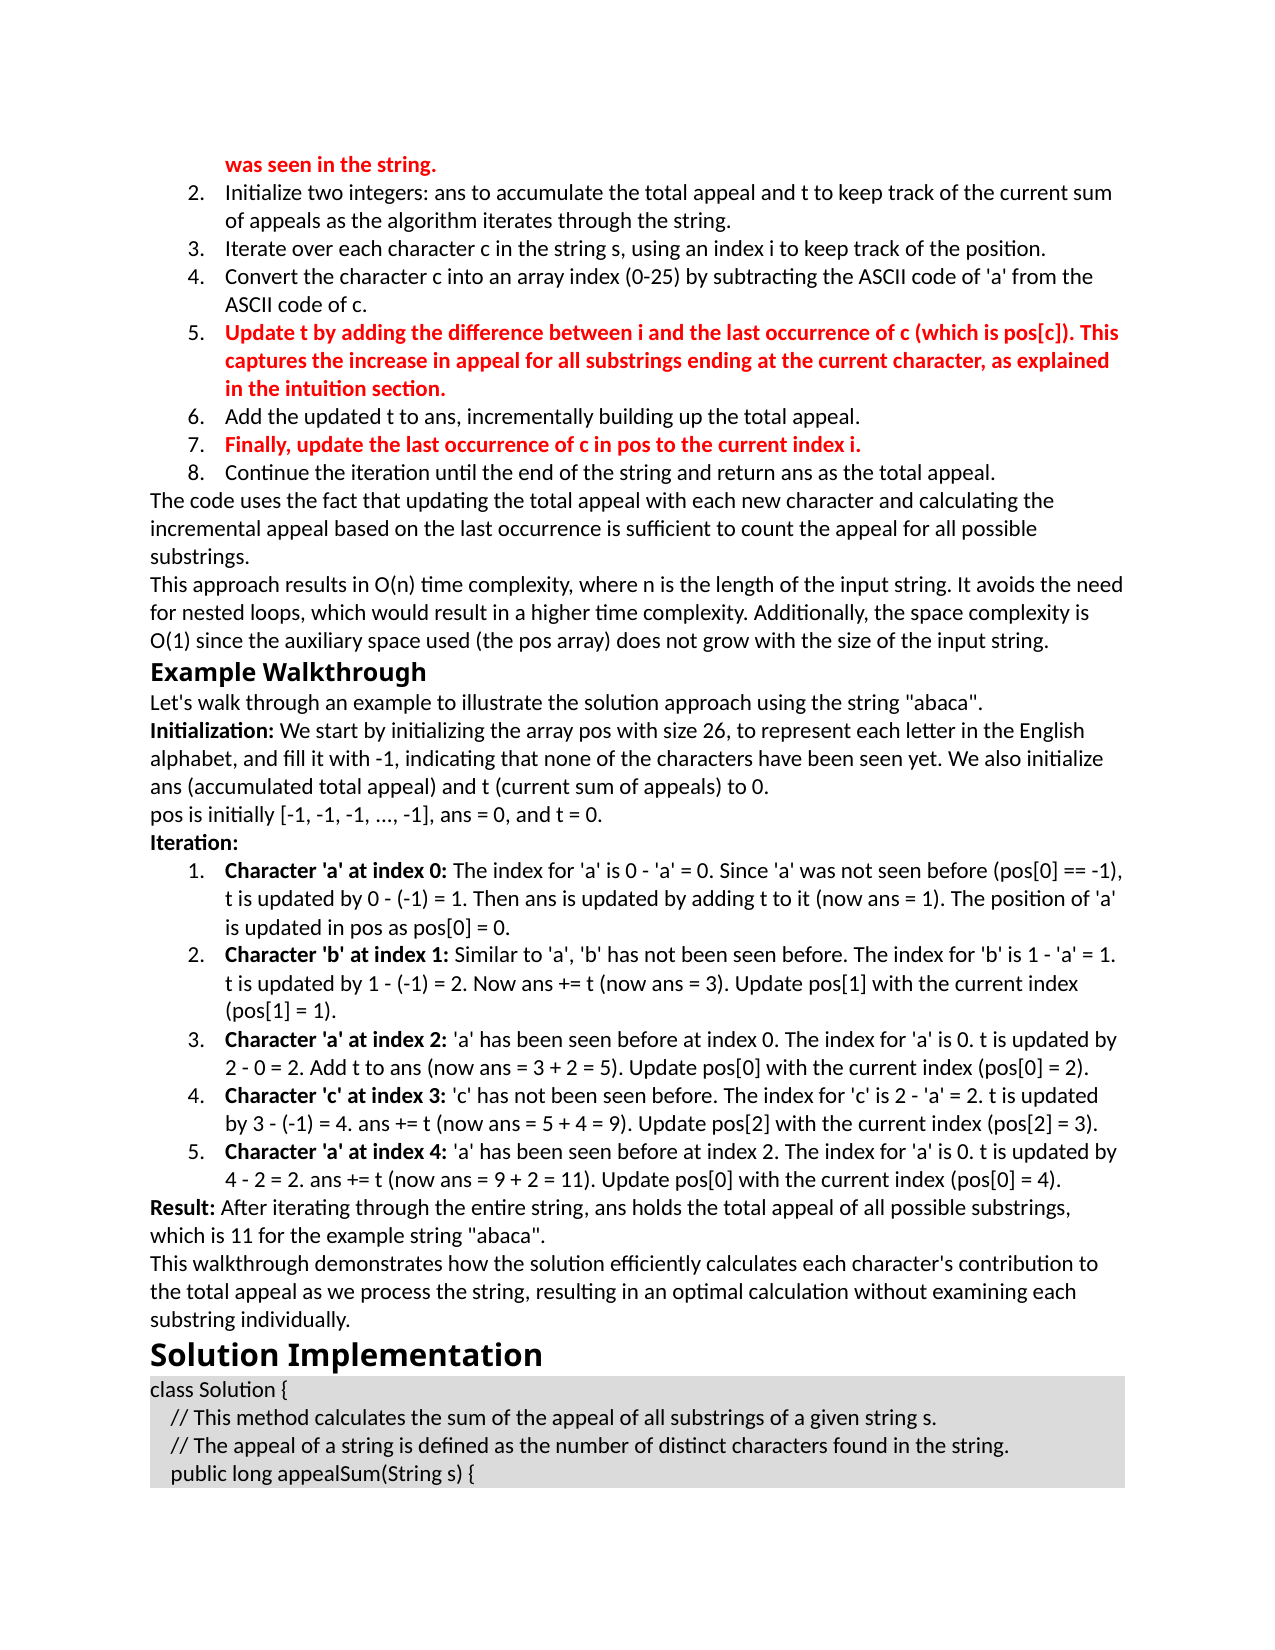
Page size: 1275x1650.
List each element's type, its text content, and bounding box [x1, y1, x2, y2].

list Iterate over each character c in the string s, using an index i to keep track of the position. [187, 234, 1125, 262]
text This walkthrough demonstrates how the solution efficiently calculates each character's contribution to the total appeal as we process the string, resulting in an optimal calculation without examining each substring individually. [150, 1249, 1125, 1333]
text Result: After iterating through the entire string, ans holds the total appeal of all possible substrings, which is 11 for the example string "abaca". [150, 1193, 1125, 1249]
list Character 'a' at index 2: 'a' has been seen before at index 0. The index for 'a' is 0. t is updated by 2 - 0 = 2. Add t to ans (now ans = 3 + 2 = 5). Update pos[0] with the current index (pos[0] = 2). [187, 1025, 1125, 1081]
list Continue the iteration until the end of the string and return ans as the total appeal. [187, 458, 1125, 486]
text // The appeal of a string is defined as the number of distinct characters found in the string. [150, 1432, 1125, 1459]
list Character 'a' at index 4: 'a' has been seen before at index 2. The index for 'a' is 0. t is updated by 4 - 2 = 2. ans += t (now ans = 9 + 2 = 11). Update pos[0] with the current index (pos[0] = 4). [187, 1137, 1125, 1193]
text public long appealSum(String s) { [150, 1459, 1125, 1488]
list Initialize two integers: ans to accumulate the total appeal and t to keep track of the current sum of appeals as the algorithm iterates through the string. [187, 178, 1125, 234]
list Character 'a' at index 0: The index for 'a' is 0 - 'a' = 0. Since 'a' was not seen before (pos[0] == -1), t is updated by 0 - (-1) = 1. Then ans is updated by adding t to it (now ans = 1). The position of 'a' is updated in pos as pos[0] = 0. [187, 857, 1125, 941]
list Add the updated t to ans, incrementally building up the total appeal. [187, 402, 1125, 430]
list Character 'b' at index 1: Similar to 'a', 'b' has not been seen before. The index for 'b' is 1 - 'a' = 1. t is updated by 1 - (-1) = 2. Now ans += t (now ans = 3). Update pos[1] with the current index (pos[1] = 1). [187, 941, 1125, 1025]
list Finally, update the last occurrence of c in pos to the current index i. [187, 430, 1125, 458]
text Iteration: [150, 828, 1125, 857]
text pos is initially [-1, -1, -1, ..., -1], ans = 0, and t = 0. [150, 801, 1125, 828]
text This approach results in O(n) time complexity, where n is the length of the input string. It avoids the need for nested loops, which would result in a higher time complexity. Additionally, the space complexity is O(1) since the auxiliary space used (the pos array) does not grow with the size of the input string. [150, 570, 1125, 654]
text // This method calculates the sum of the appeal of all substrings of a given string s. [150, 1403, 1125, 1432]
list Convert the character c into an array index (0-25) by subtracting the ASCII code of 'a' from the ASCII code of c. [187, 262, 1125, 318]
text Initialization: We start by initializing the array pos with size 26, to represent each letter in the English alphabet, and fill it with -1, indicating that none of the characters have been seen yet. We also initialize ans (accumulated total appeal) and t (current sum of appeals) to 0. [150, 716, 1125, 801]
text class Solution { [150, 1376, 1125, 1403]
list Character 'c' at index 3: 'c' has not been seen before. The index for 'c' is 2 - 'a' = 2. t is updated by 3 - (-1) = 4. ans += t (now ans = 5 + 4 = 9). Update pos[2] with the current index (pos[2] = 3). [187, 1081, 1125, 1137]
text Let's walk through an example to illustrate the solution approach using the string "abaca". [150, 688, 1125, 716]
